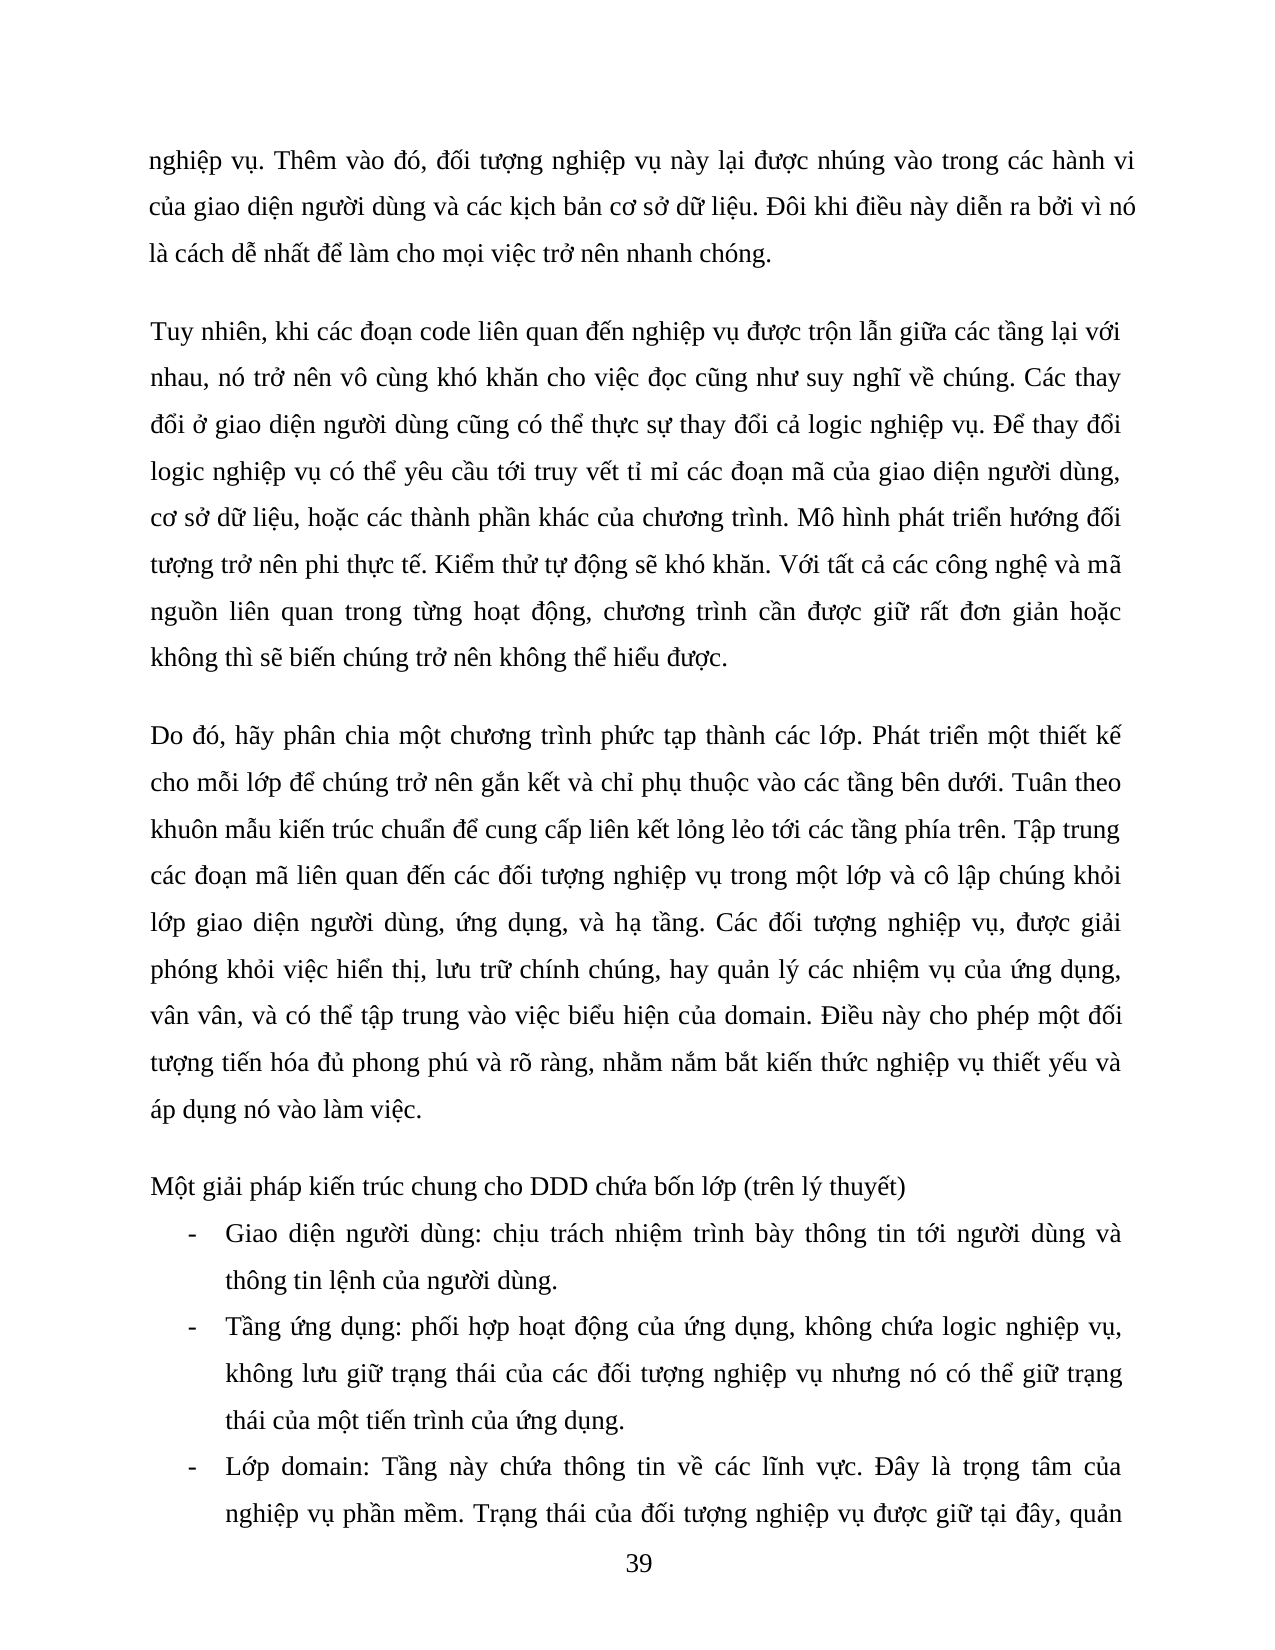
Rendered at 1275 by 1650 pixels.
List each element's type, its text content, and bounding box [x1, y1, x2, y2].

text Tuy nhiên, khi các đoạn code liên quan đến nghiệp vụ được trộn lẫn giữa các tầng lại với nhau, nó trở nên vô cùng khó khăn cho việc đọc cũng như suy nghĩ về chúng. Các thay đổi ở giao diện người dùng cũng có thể thực sự thay đổi cả logic nghiệp vụ. Để thay đổi logic nghiệp vụ có thể yêu cầu tới truy vết tỉ mỉ các đoạn mã của giao diện người dùng, cơ sở dữ liệu, hoặc các thành phần khác của chương trình. Mô hình phát triển hướng đối tượng trở nên phi thực tế. Kiểm thử tự động sẽ khó khăn. Với tất cả các công nghệ và mã nguồn liên quan trong từng hoạt động, chương trình cần được giữ rất đơn giản hoặc không thì sẽ biến chúng trở nên không thể hiểu được. [150, 315, 1122, 673]
text Do đó, hãy phân chia một chương trình phức tạp thành các lớp. Phát triển một thiết kế cho mỗi lớp để chúng trở nên gắn kết và chỉ phụ thuộc vào các tầng bên dưới. Tuân theo khuôn mẫu kiến trúc chuẩn để cung cấp liên kết lỏng lẻo tới các tầng phía trên. Tập trung các đoạn mã liên quan đến các đối tượng nghiệp vụ trong một lớp và cô lập chúng khỏi lớp giao diện người dùng, ứng dụng, và hạ tầng. Các đối tượng nghiệp vụ, được giải phóng khỏi việc hiển thị, lưu trữ chính chúng, hay quản lý các nhiệm vụ của ứng dụng, vân vân, và có thể tập trung vào việc biểu hiện của domain. Điều này cho phép một đối tượng tiến hóa đủ phong phú và rõ ràng, nhằm nắm bắt kiến thức nghiệp vụ thiết yếu và áp dụng nó vào làm việc. [150, 719, 1122, 1124]
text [148, 144, 1137, 268]
list Tầng ứng dụng: phối hợp hoạt động của ứng dụng, không chứa logic nghiệp vụ, không lưu giữ trạng thái của các đối tượng nghiệp vụ nhưng nó có thể giữ trạng thái của một tiến trình của ứng dụng. [188, 1311, 1122, 1435]
text Một giải pháp kiến trúc chung cho DDD chứa bốn lớp (trên lý thuyết) [150, 1171, 1122, 1202]
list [188, 1451, 1122, 1528]
list Giao diện người dùng: chịu trách nhiệm trình bày thông tin tới người dùng và thông tin lệnh của người dùng. [188, 1217, 1122, 1295]
